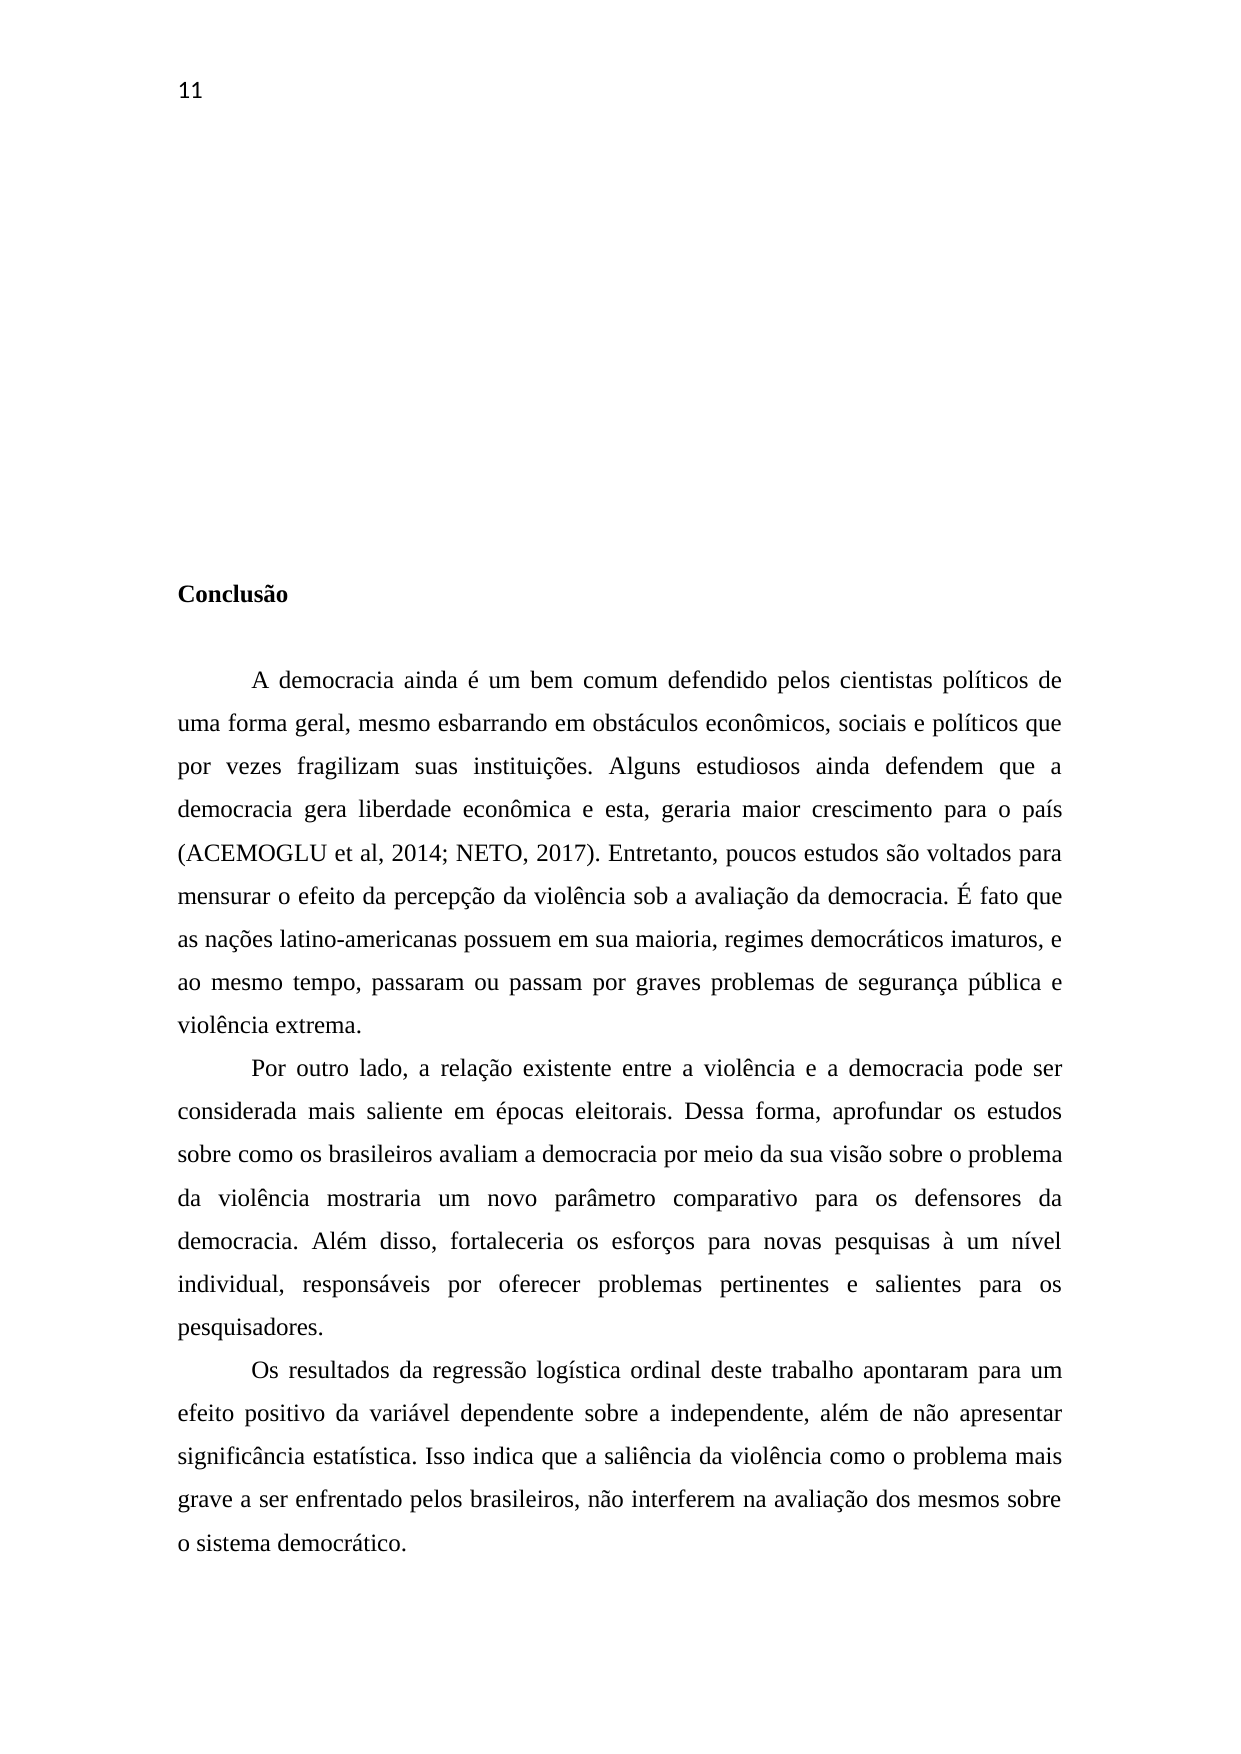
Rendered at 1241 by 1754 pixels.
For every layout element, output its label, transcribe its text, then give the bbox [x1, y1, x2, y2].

text Os resultados da regressão logística ordinal deste trabalho apontaram para um efeito positivo da variável dependente sobre a independente, além de não apresentar significância estatística. Isso indica que a saliência da violência como o problema mais grave a ser enfrentado pelos brasileiros, não interferem na avaliação dos mesmos sobre o sistema democrático. [177, 1355, 1063, 1556]
text A democracia ainda é um bem comum defendido pelos cientistas políticos de uma forma geral, mesmo esbarrando em obstáculos econômicos, sociais e políticos que por vezes fragilizam suas instituições. Alguns estudiosos ainda defendem que a democracia gera liberdade econômica e esta, geraria maior crescimento para o país (ACEMOGLU et al, 2014; NETO, 2017). Entretanto, poucos estudos são voltados para mensurar o efeito da percepção da violência sob a avaliação da democracia. É fato que as nações latino-americanas possuem em sua maioria, regimes democráticos imaturos, e ao mesmo tempo, passaram ou passam por graves problemas de segurança pública e violência extrema. [177, 665, 1063, 1039]
text Por outro lado, a relação existente entre a violência e a democracia pode ser considerada mais saliente em épocas eleitorais. Dessa forma, aprofundar os estudos sobre como os brasileiros avaliam a democracia por meio da sua visão sobre o problema da violência mostraria um novo parâmetro comparativo para os defensores da democracia. Além disso, fortaleceria os esforços para novas pesquisas à um nível individual, responsáveis por oferecer problemas pertinentes e salientes para os pesquisadores. [177, 1053, 1063, 1341]
text Conclusão [177, 579, 1063, 608]
